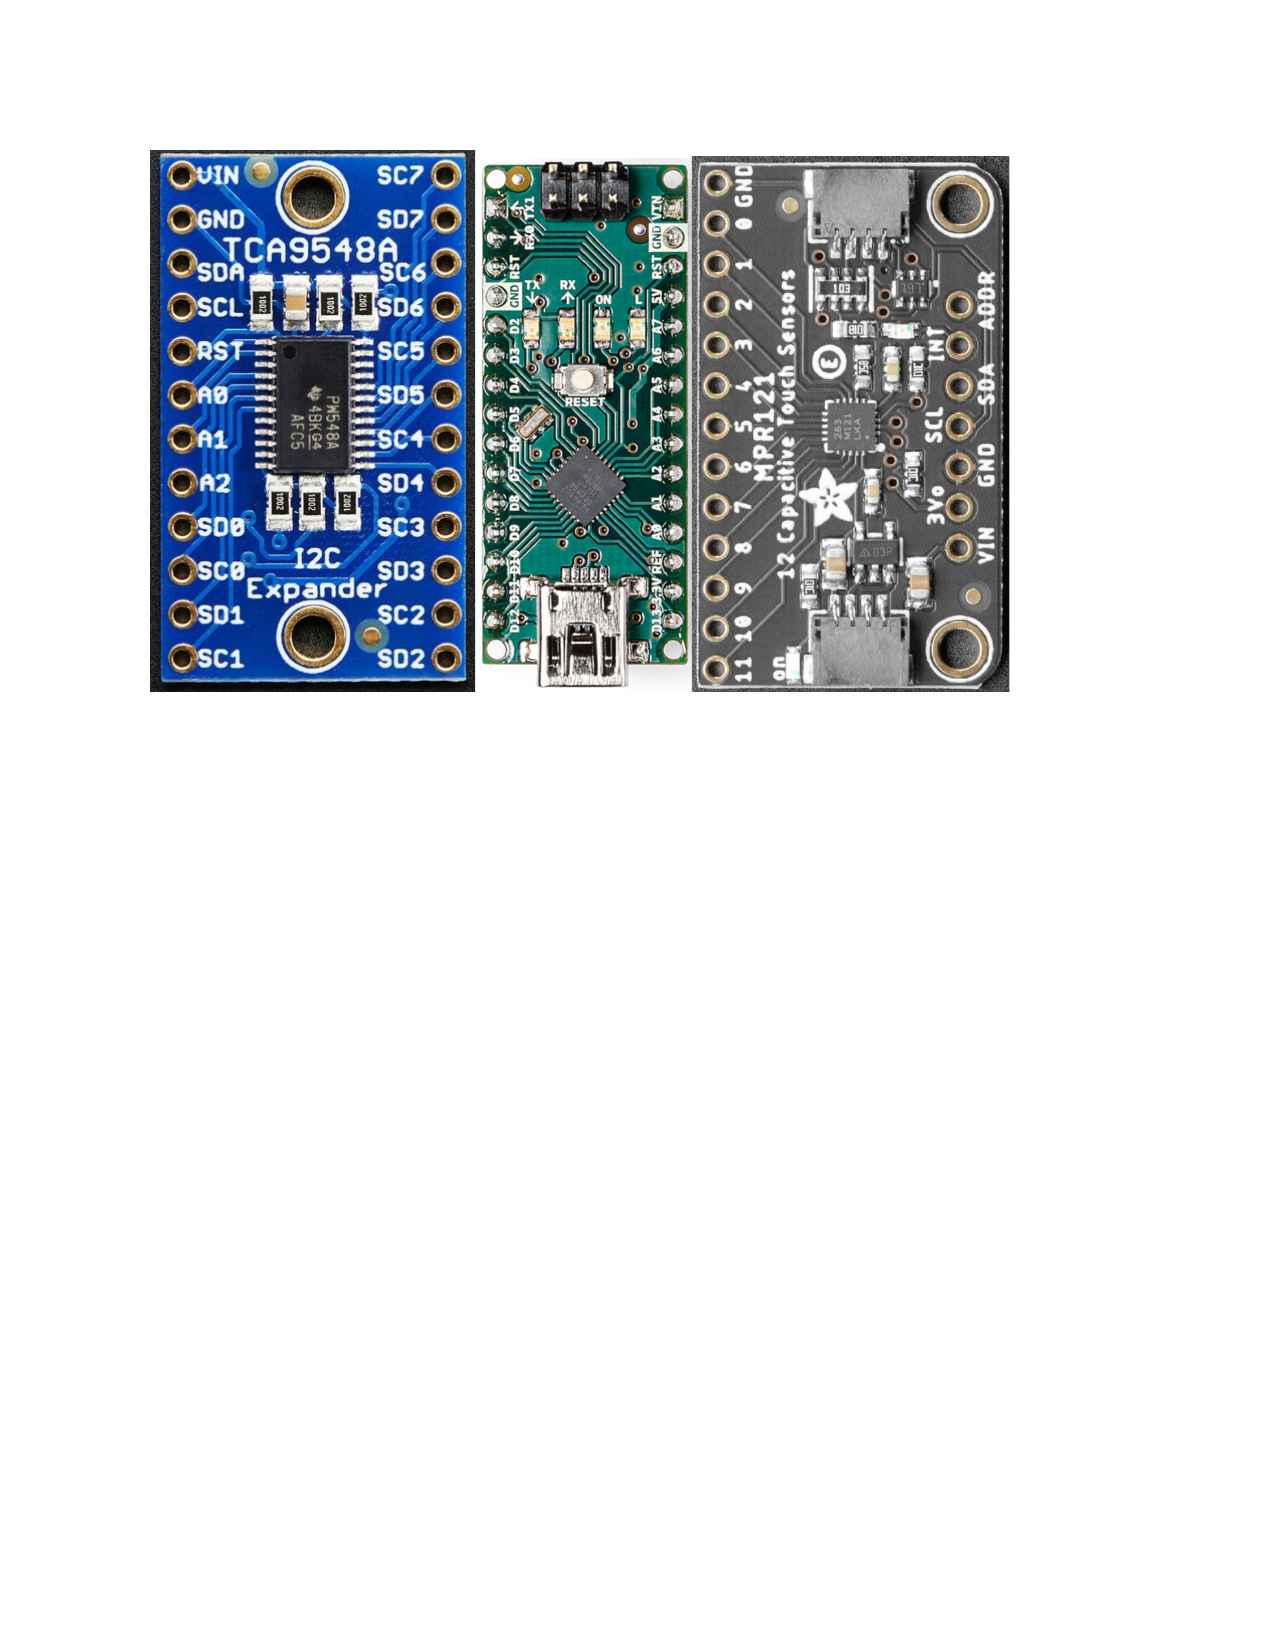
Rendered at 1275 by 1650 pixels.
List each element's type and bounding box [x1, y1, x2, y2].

picture [477, 156, 1010, 692]
picture [150, 150, 476, 692]
